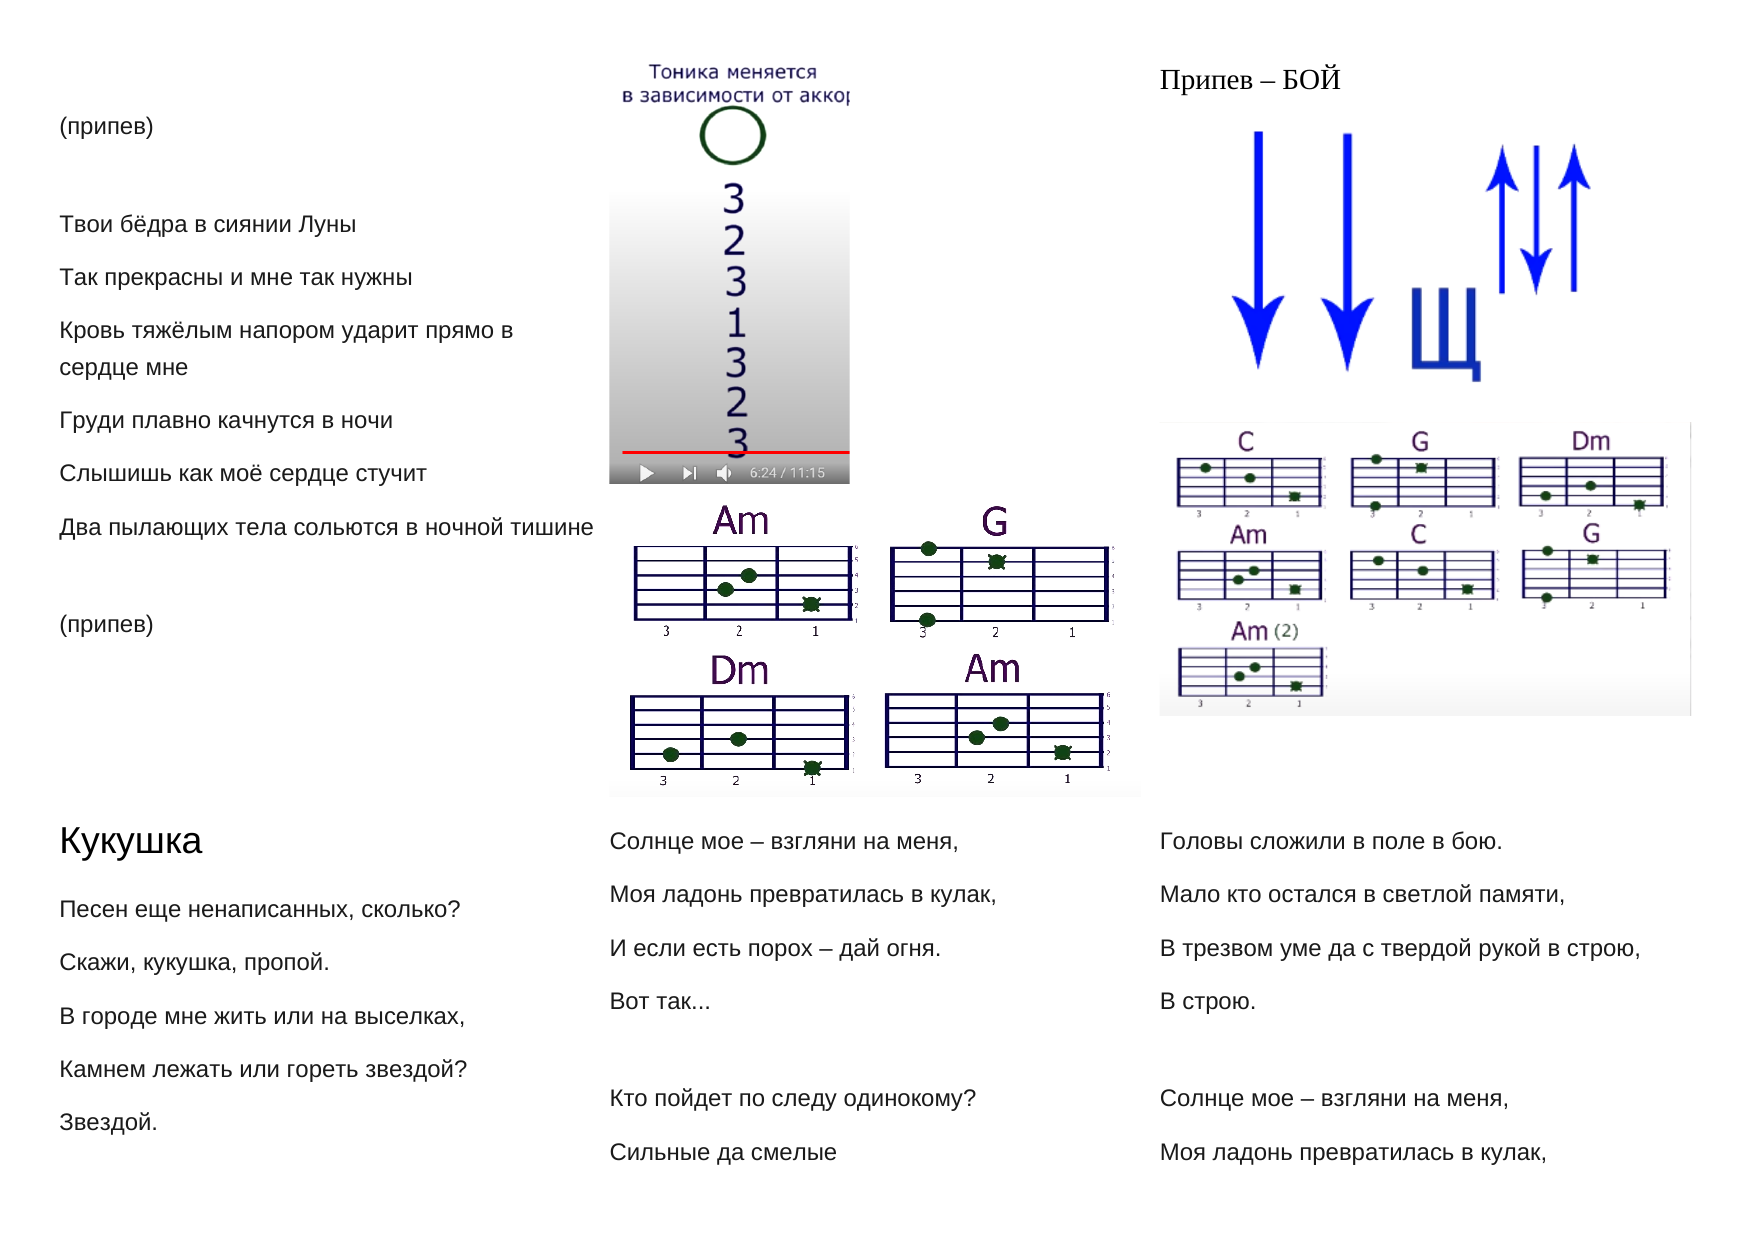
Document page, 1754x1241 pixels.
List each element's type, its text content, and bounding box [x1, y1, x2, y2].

text Солнце мое – взгляни на меня, [1159, 1075, 1695, 1112]
text Два пылающих тела сольются в ночной тишине [59, 503, 594, 540]
picture [1159, 422, 1692, 716]
text (припев) [59, 601, 594, 638]
picture [1159, 112, 1692, 406]
text И если есть порох – дай огня. [609, 924, 1145, 961]
text Солнце мое – взгляни на меня, [609, 818, 1145, 854]
text Скажи, кукушка, пропой. [59, 939, 594, 976]
text Груди плавно качнутся в ночи [59, 397, 594, 434]
text Моя ладонь превратилась в кулак, [609, 871, 1145, 908]
text Сильные да смелые [609, 1128, 1145, 1165]
picture [609, 500, 1141, 797]
text Песен еще ненаписанных, сколько? [59, 886, 594, 923]
text (припев) [59, 103, 594, 140]
text Моя ладонь превратилась в кулак, [1159, 1128, 1695, 1165]
text Кто пойдет по следу одинокому? [609, 1075, 1145, 1112]
text Припев – БОЙ [1159, 59, 1695, 96]
text В трезвом уме да с твердой рукой в строю, [1159, 924, 1695, 961]
text Слышишь как моё сердце стучит [59, 450, 594, 487]
text Камнем лежать или гореть звездой? [59, 1046, 594, 1082]
text Мало кто остался в светлой памяти, [1159, 871, 1695, 908]
text Вот так... [609, 978, 1145, 1014]
text Твои бёдра в сиянии Луны [59, 201, 594, 237]
text В городе мне жить или на выселках, [59, 993, 594, 1029]
subtitle Кукушка [59, 818, 594, 861]
text Так прекрасны и мне так нужны [59, 254, 594, 291]
text Кровь тяжёлым напором ударит прямо в сердце мне [59, 307, 594, 380]
text В строю. [1159, 978, 1695, 1014]
text Звездой. [59, 1099, 594, 1136]
picture [609, 59, 850, 484]
text Головы сложили в поле в бою. [1159, 818, 1695, 854]
